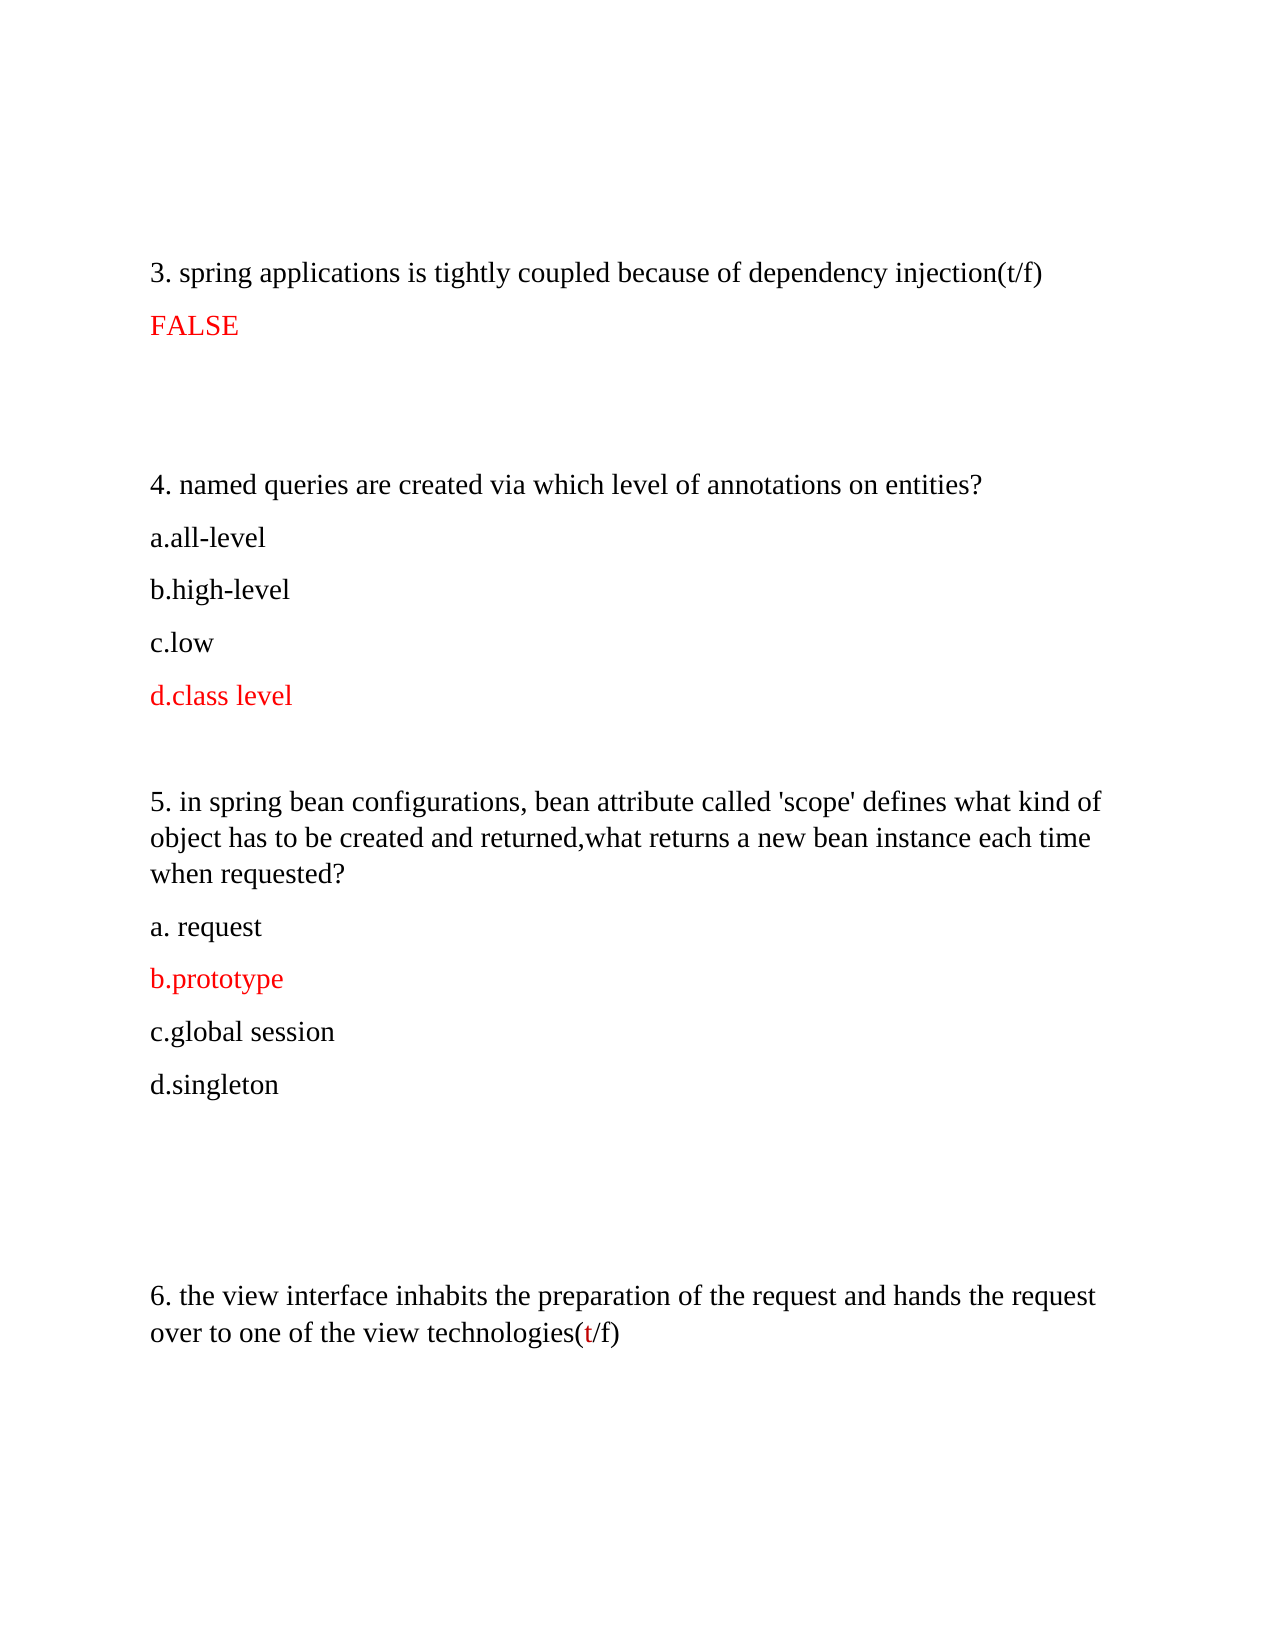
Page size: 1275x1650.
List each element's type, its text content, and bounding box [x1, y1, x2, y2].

text a. request [150, 909, 1125, 942]
text b.prototype [150, 962, 1125, 995]
text a.all-level [150, 520, 1125, 553]
text d.class level [150, 678, 1125, 712]
text FALSE [150, 308, 1125, 342]
text 4. named queries are created via which level of annotations on entities? [150, 467, 1125, 500]
text 5. in spring bean configurations, bean attribute called 'scope' defines what kind of object has to be created and returned,what returns a new bean instance each time when requested? [150, 784, 1125, 889]
text b.high-level [150, 572, 1125, 606]
text c.low [150, 625, 1125, 659]
text 6. the view interface inhabits the preparation of the request and hands the request over to one of the view technologies(t/f) [150, 1278, 1125, 1348]
text c.global session [150, 1014, 1125, 1048]
text d.singleton [150, 1067, 1125, 1101]
text 3. spring applications is tightly coupled because of dependency injection(t/f) [150, 256, 1125, 289]
